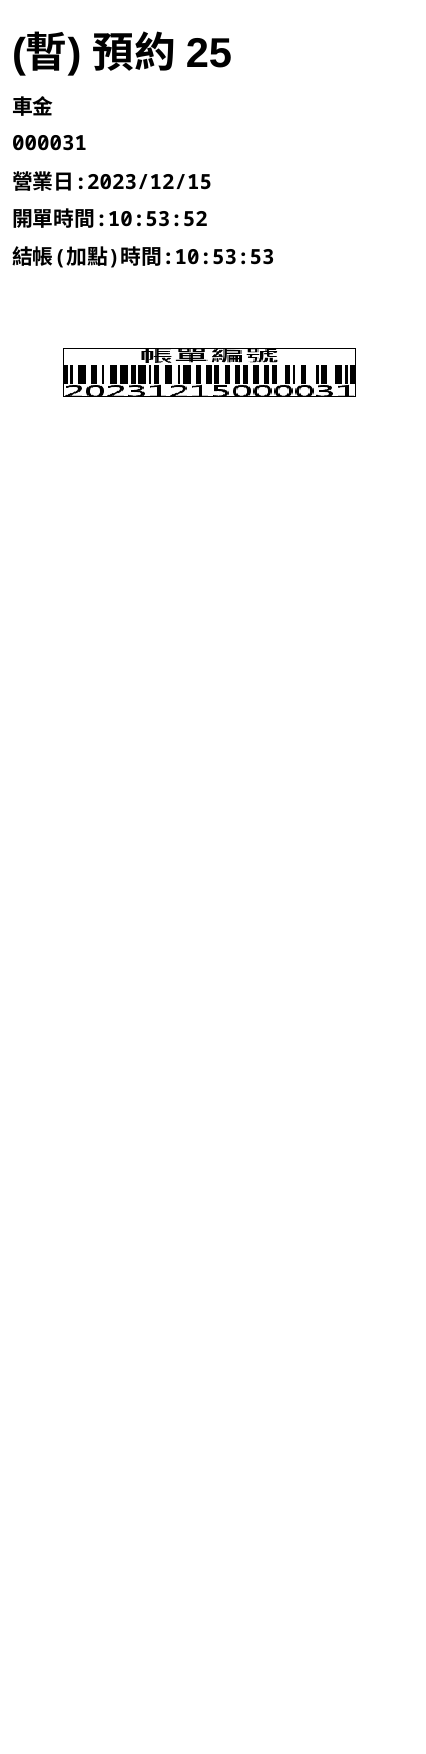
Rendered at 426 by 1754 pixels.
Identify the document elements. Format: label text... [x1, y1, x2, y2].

text 營業日:2023/12/15 [12, 161, 407, 199]
text (暫) 預約 25 [12, 11, 407, 86]
text 開單時間:10:53:52 [12, 199, 407, 236]
text 結帳(加點)時間:10:53:53 [12, 236, 407, 274]
text 000031 [12, 124, 407, 161]
text 車金 [12, 86, 407, 124]
picture [64, 349, 355, 396]
